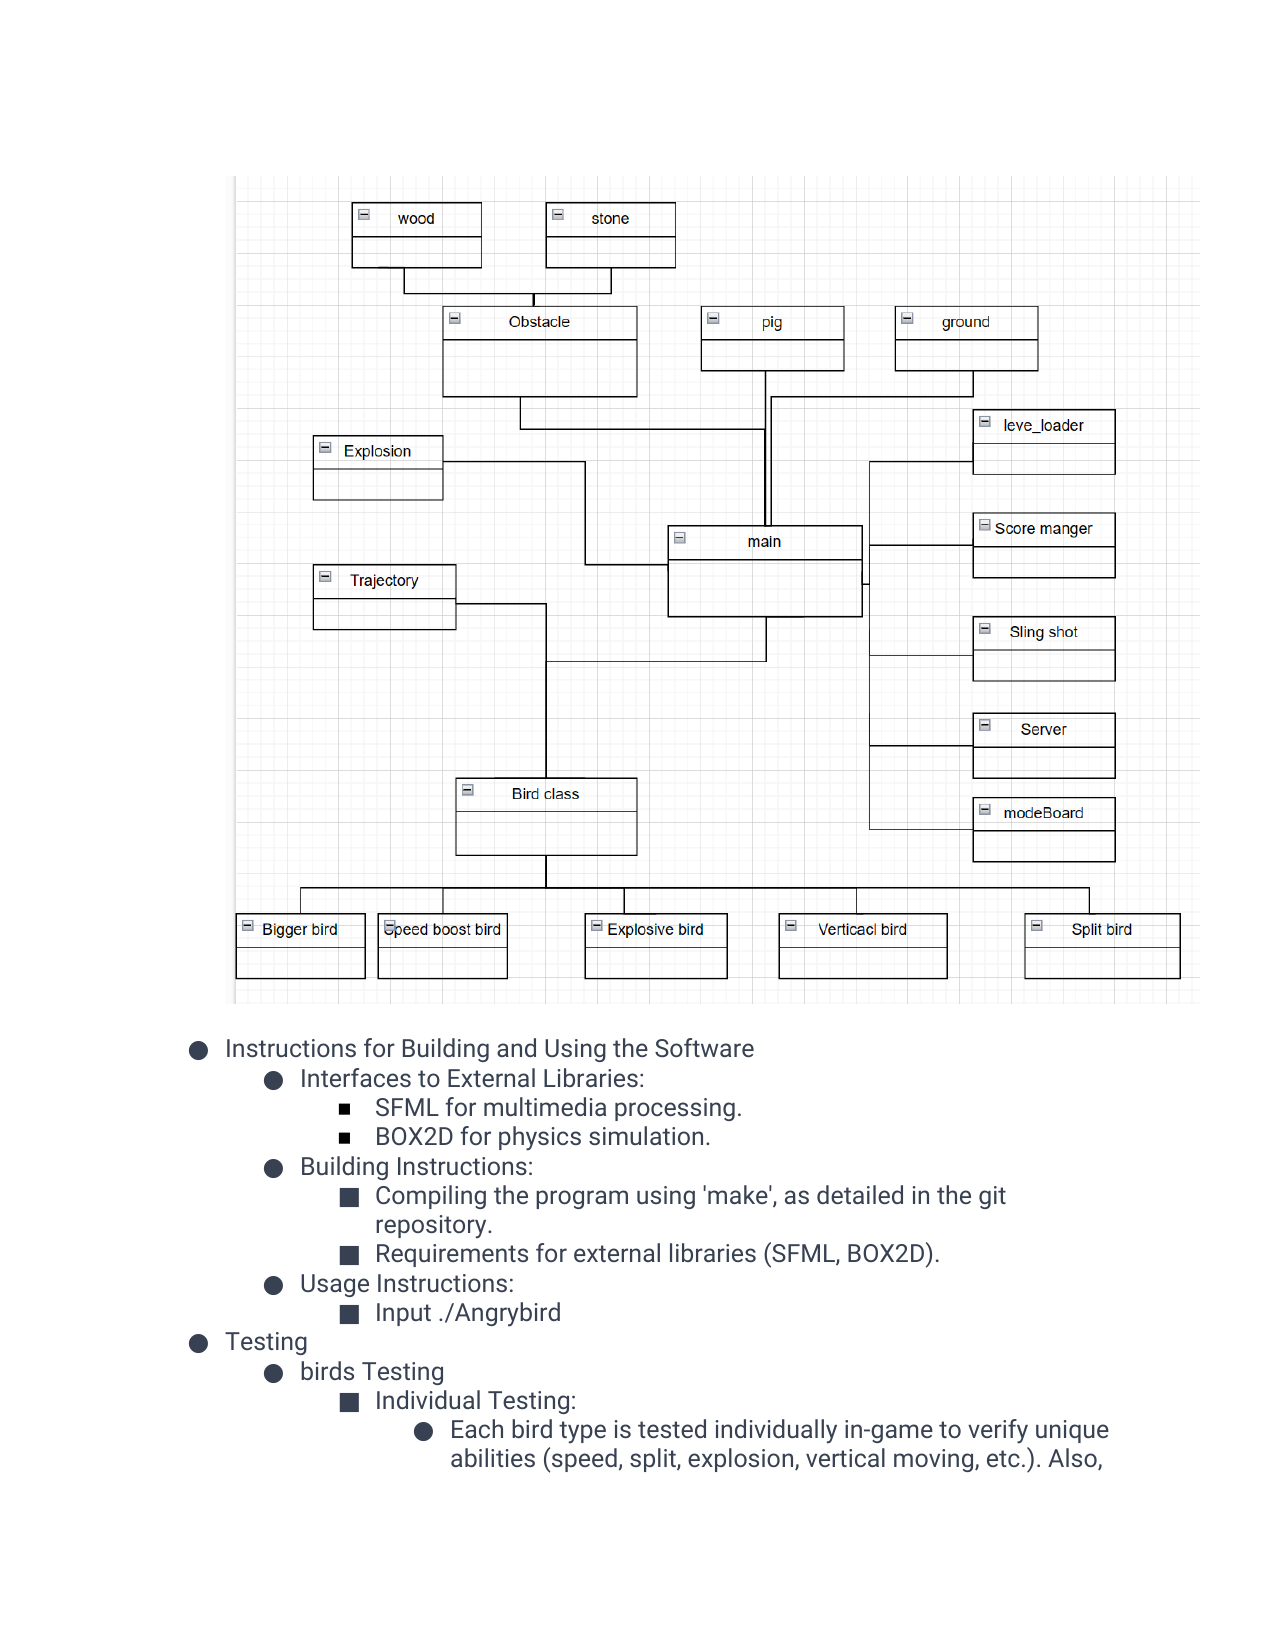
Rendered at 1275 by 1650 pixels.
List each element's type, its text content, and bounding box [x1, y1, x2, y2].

list Requirements for external libraries (SFML, BOX2D). [337, 1239, 1125, 1269]
list BOX2D for physics simulation. [337, 1122, 1125, 1152]
picture [225, 176, 1200, 1004]
list Instructions for Building and Using the Software [187, 1035, 1125, 1064]
list Usage Instructions: [262, 1269, 1125, 1298]
list Input ./Angrybird [337, 1298, 1125, 1327]
list Building Instructions: [262, 1152, 1125, 1181]
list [412, 1415, 1125, 1474]
list birds Testing [262, 1357, 1125, 1386]
list Individual Testing: [337, 1386, 1125, 1415]
list Interfaces to External Libraries: [262, 1064, 1125, 1093]
list Testing [187, 1327, 1125, 1357]
list SFML for multimedia processing. [337, 1093, 1125, 1122]
list Compiling the program using 'make', as detailed in the git repository. [337, 1181, 1125, 1239]
